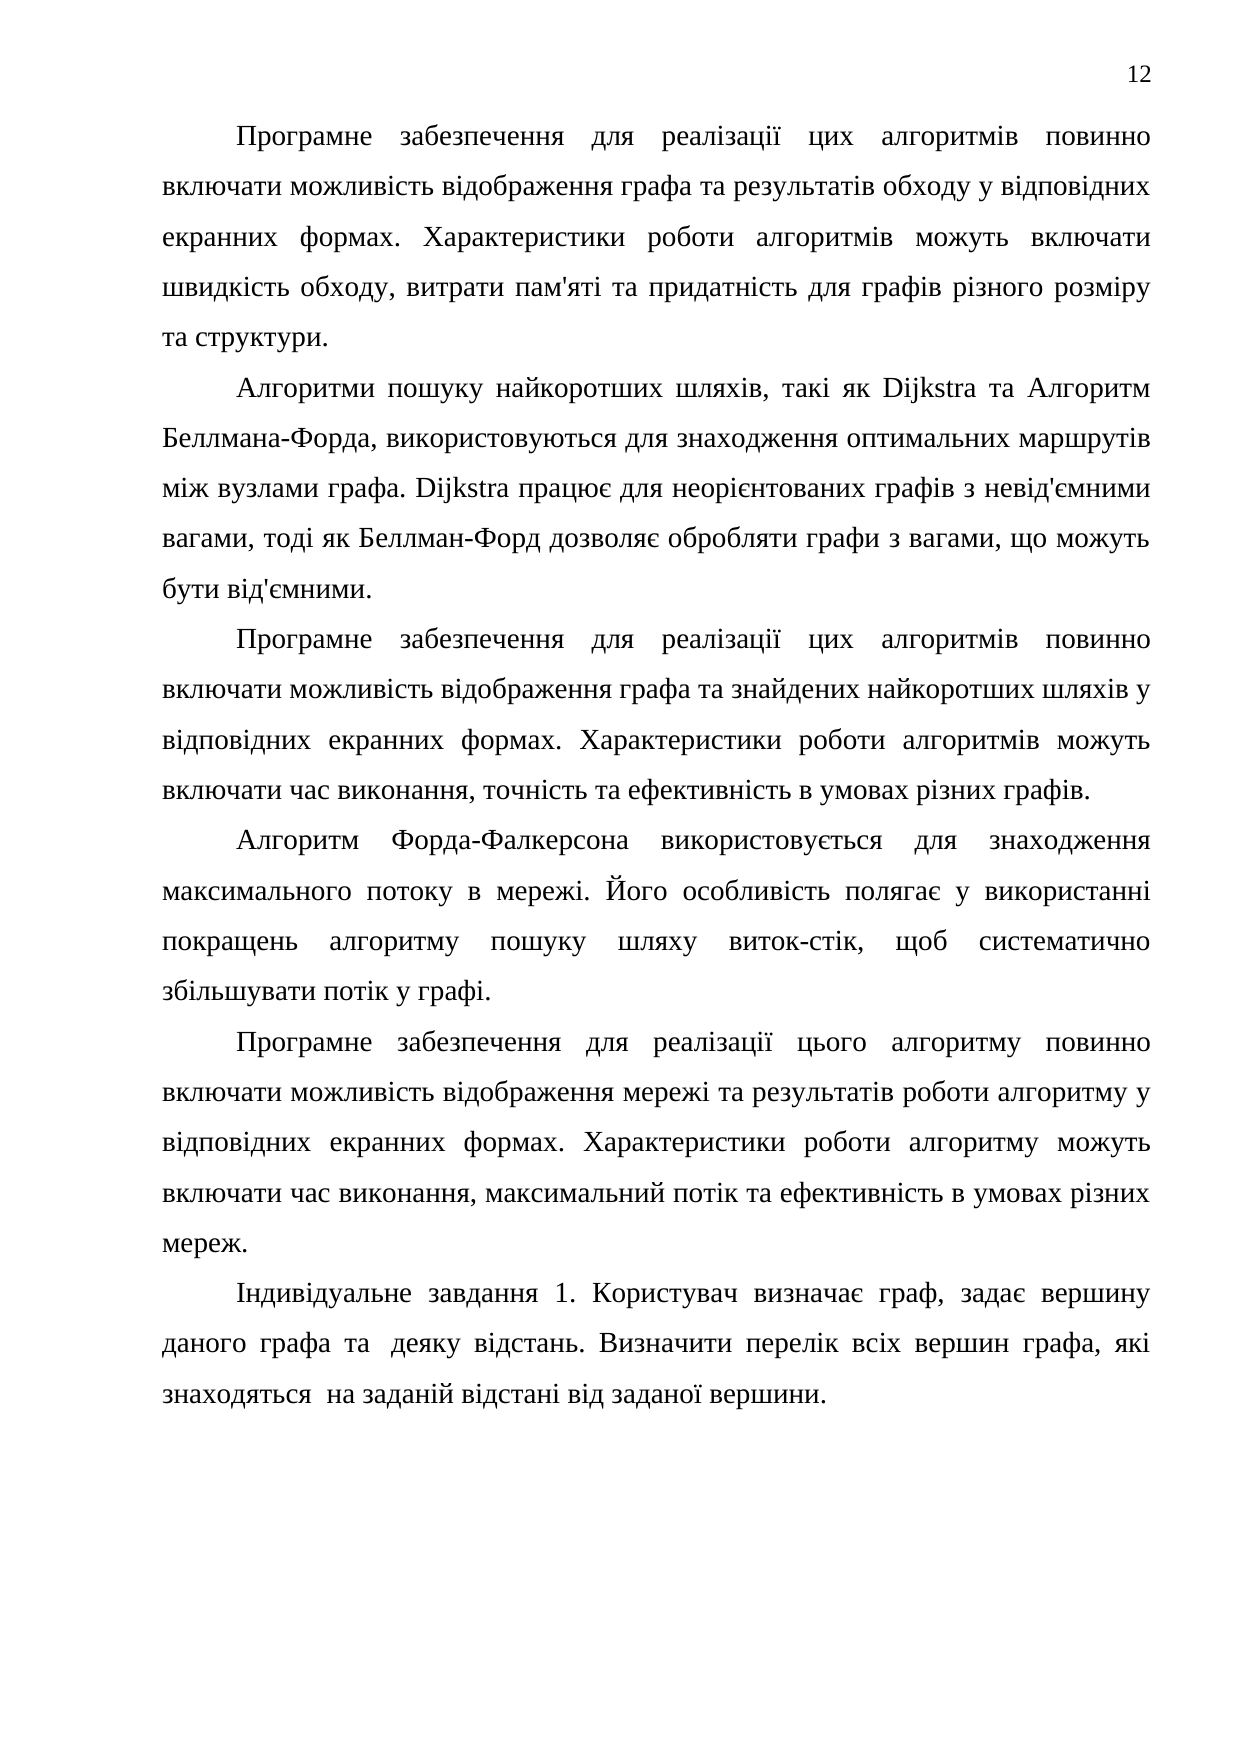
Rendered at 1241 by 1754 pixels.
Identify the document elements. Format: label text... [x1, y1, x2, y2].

text Алгоритми пошуку найкоротших шляхів, такі як Dijkstra та Алгоритм Беллмана-Форда, використовуються для знаходження оптимальних маршрутів між вузлами графа. Dijkstra працює для неорієнтованих графів з невід'ємними вагами, тоді як Беллман-Форд дозволяє обробляти графи з вагами, що можуть бути від'ємними. [162, 370, 1152, 604]
text Програмне забезпечення для реалізації цих алгоритмів повинно включати можливість відображення графа та знайдених найкоротших шляхів у відповідних екранних формах. Характеристики роботи алгоритмів можуть включати час виконання, точність та ефективність в умовах різних графів. [162, 621, 1152, 806]
text Алгоритм Форда-Фалкерсона використовується для знаходження максимального потоку в мережі. Його особливість полягає у використанні покращень алгоритму пошуку шляху виток-стік, щоб систематично збільшувати потік у графі. [162, 822, 1152, 1007]
text Програмне забезпечення для реалізації цього алгоритму повинно включати можливість відображення мережі та результатів роботи алгоритму у відповідних екранних формах. Характеристики роботи алгоритму можуть включати час виконання, максимальний потік та ефективність в умовах різних мереж. [162, 1024, 1152, 1258]
text Індивідуальне завдання 1. Користувач визначає граф, задає вершину даного графа та деяку відстань. Визначити перелік всіх вершин графа, які знаходяться на заданій відстані від заданої вершини. [162, 1275, 1152, 1409]
text Програмне забезпечення для реалізації цих алгоритмів повинно включати можливість відображення графа та результатів обходу у відповідних екранних формах. Характеристики роботи алгоритмів можуть включати швидкість обходу, витрати пам'яті та придатність для графів різного розміру та структури. [162, 118, 1152, 353]
